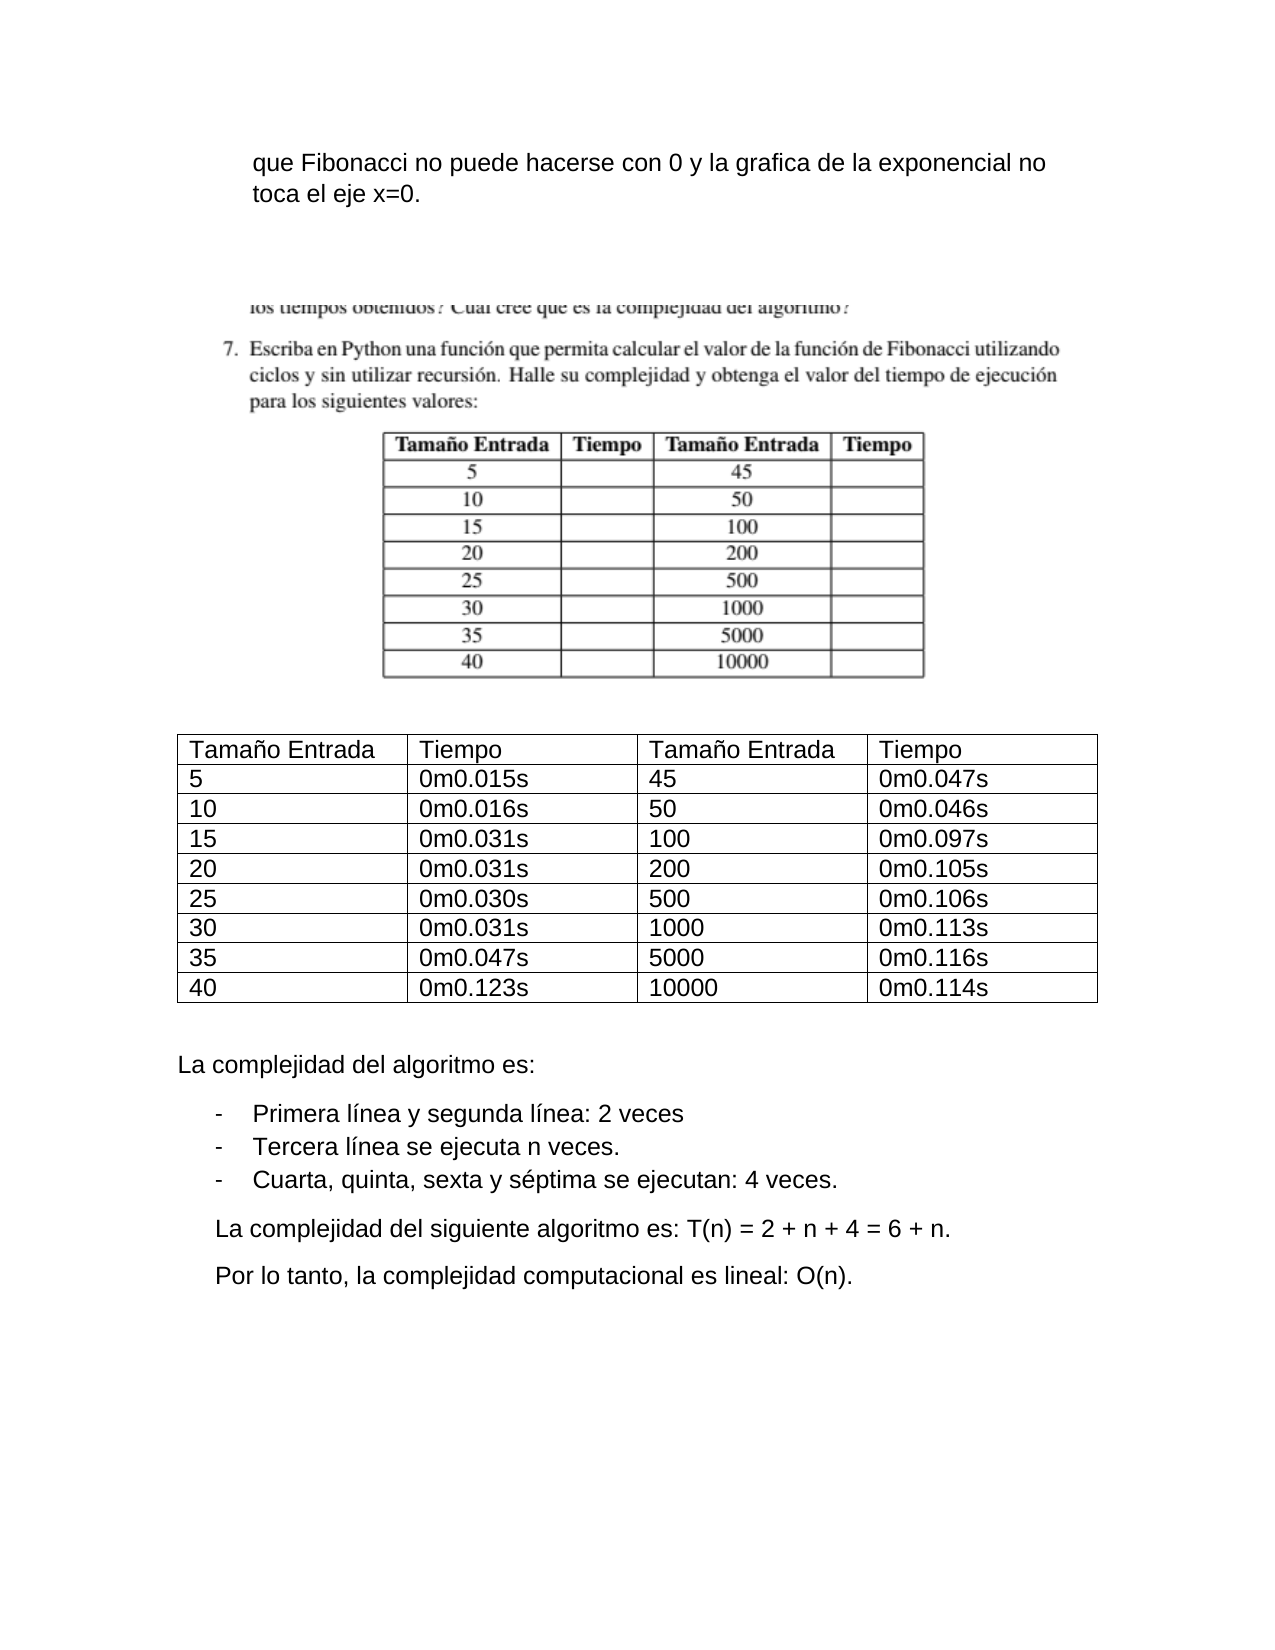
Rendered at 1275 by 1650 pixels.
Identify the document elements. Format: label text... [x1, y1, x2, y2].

table_cell 0m0.030s [408, 884, 637, 912]
table_cell 10 [178, 794, 407, 823]
table_cell 0m0.116s [868, 943, 1097, 972]
table_cell 25 [178, 884, 407, 912]
table_cell 35 [178, 943, 407, 972]
table_cell 45 [638, 765, 867, 793]
table_cell 1000 [638, 914, 867, 942]
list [215, 148, 1098, 207]
table_cell 10000 [638, 973, 867, 1002]
table_header Tamaño Entrada [638, 735, 867, 763]
table_header Tamaño Entrada [178, 735, 407, 763]
table_cell 0m0.031s [408, 854, 637, 883]
table_cell 40 [178, 973, 407, 1002]
table_cell 0m0.113s [868, 914, 1097, 942]
table_cell 500 [638, 884, 867, 912]
table_cell 0m0.047s [868, 765, 1097, 793]
table_cell 0m0.105s [868, 854, 1097, 883]
table_cell 20 [178, 854, 407, 883]
list Primera línea y segunda línea: 2 veces [215, 1098, 1098, 1129]
text La complejidad del algoritmo es: [177, 1051, 1098, 1079]
table_cell 200 [638, 854, 867, 883]
table_cell 100 [638, 824, 867, 853]
list Cuarta, quinta, sexta y séptima se ejecutan: 4 veces. [215, 1164, 1098, 1194]
table_cell 0m0.031s [408, 914, 637, 942]
list Tercera línea se ejecuta n veces. [215, 1131, 1098, 1162]
table_cell 0m0.123s [408, 973, 637, 1002]
table_cell 30 [178, 914, 407, 942]
table_header Tiempo [868, 735, 1097, 763]
table_header Tiempo [408, 735, 637, 763]
table_cell 0m0.097s [868, 824, 1097, 853]
table_cell 50 [638, 794, 867, 823]
text Por lo tanto, la complejidad computacional es lineal: O(n). [215, 1261, 1098, 1290]
table_cell 0m0.106s [868, 884, 1097, 912]
picture [177, 305, 1098, 715]
table_cell 5 [178, 765, 407, 793]
table_cell 0m0.114s [868, 973, 1097, 1002]
text La complejidad del siguiente algoritmo es: T(n) = 2 + n + 4 = 6 + n. [215, 1214, 1098, 1242]
table_cell 5000 [638, 943, 867, 972]
table_cell 0m0.046s [868, 794, 1097, 823]
table_cell 0m0.016s [408, 794, 637, 823]
table_cell 0m0.015s [408, 765, 637, 793]
table_cell 15 [178, 824, 407, 853]
table_cell 0m0.031s [408, 824, 637, 853]
table_cell 0m0.047s [408, 943, 637, 972]
